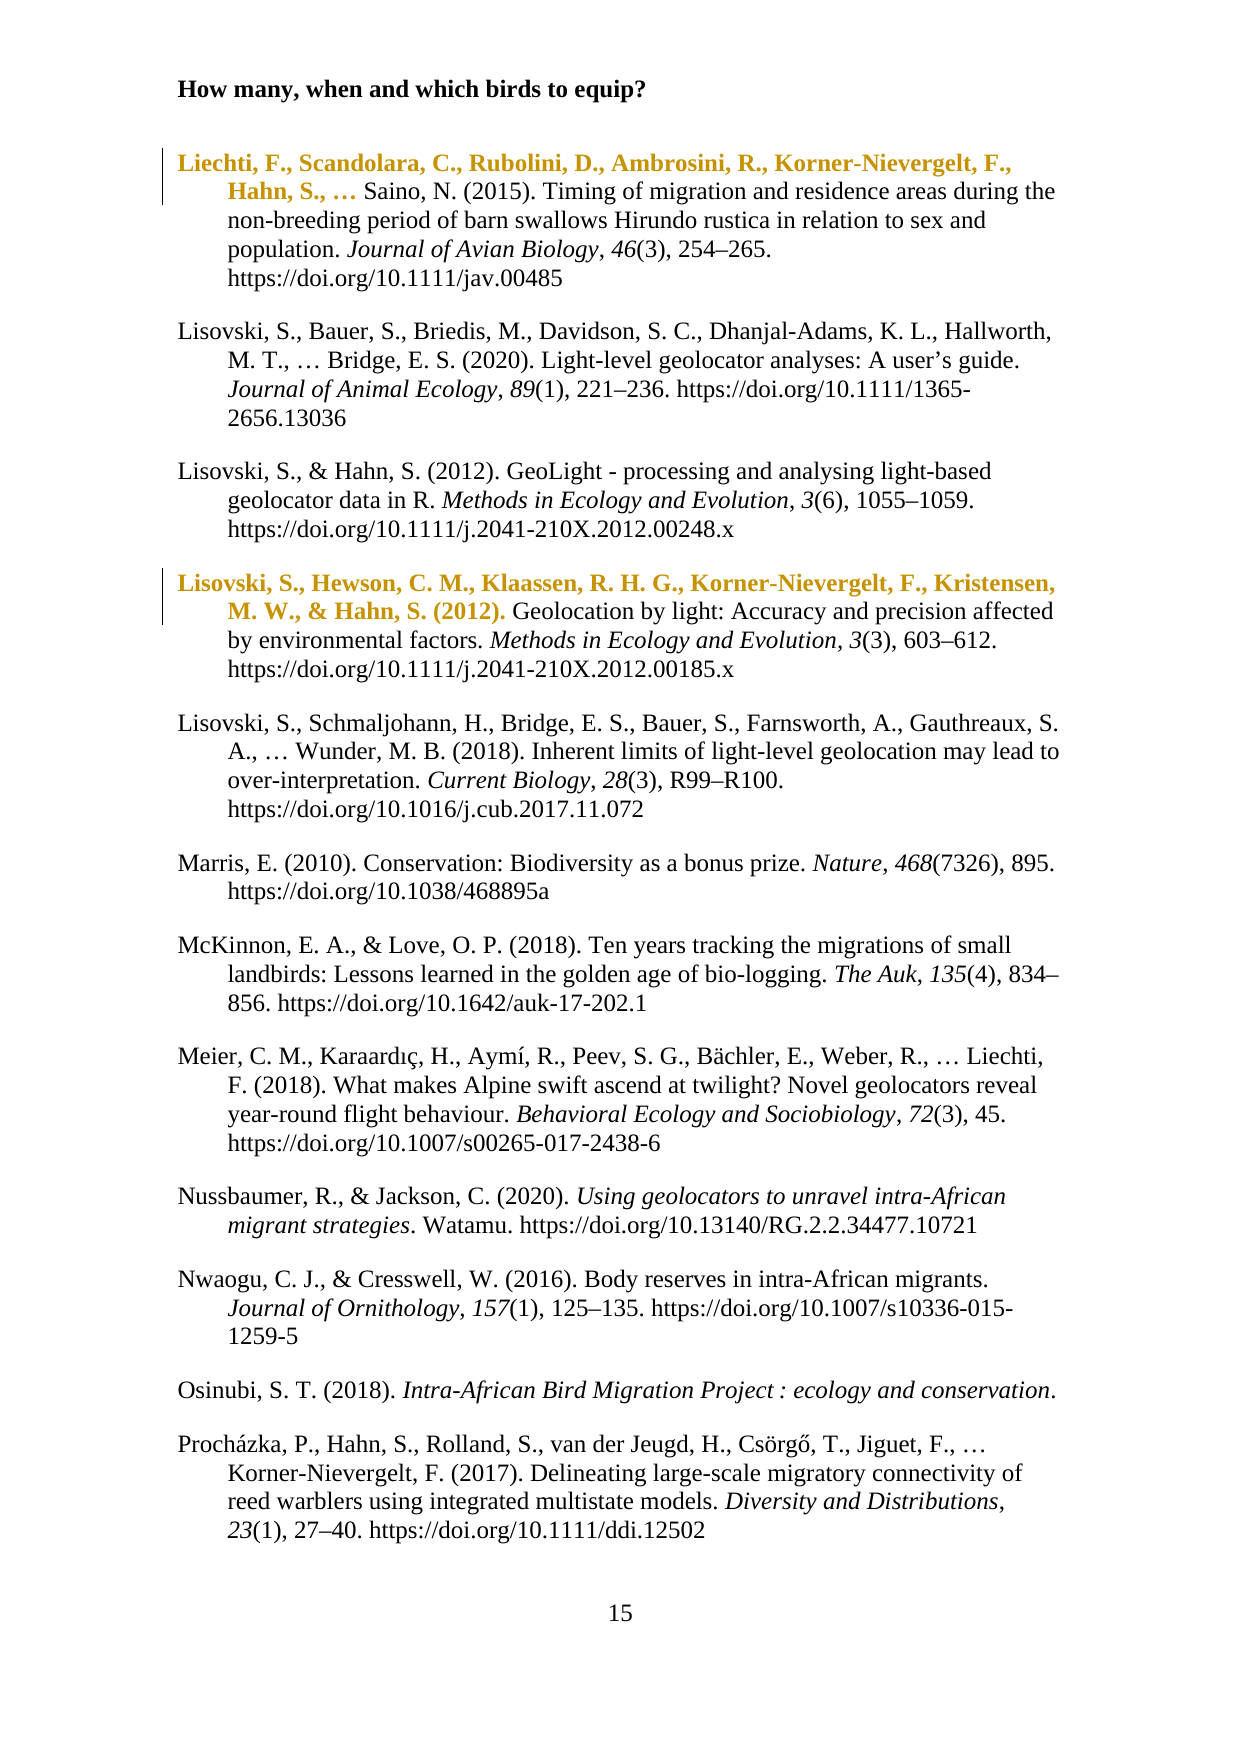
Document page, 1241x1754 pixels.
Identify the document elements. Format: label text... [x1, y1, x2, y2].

text Nussbaumer, R., & Jackson, C. (2020). Using geolocators to unravel intra-African migrant strategies. Watamu. https://doi.org/10.13140/RG.2.2.34477.10721 [177, 1181, 1063, 1239]
text Nwaogu, C. J., & Cresswell, W. (2016). Body reserves in intra-African migrants. Journal of Ornithology, 157(1), 125–135. https://doi.org/10.1007/s10336-015-1259-5 [177, 1264, 1063, 1350]
text Meier, C. M., Karaardıç, H., Aymí, R., Peev, S. G., Bächler, E., Weber, R., … Liechti, F. (2018). What makes Alpine swift ascend at twilight? Novel geolocators reveal year-round flight behaviour. Behavioral Ecology and Sociobiology, 72(3), 45. https://doi.org/10.1007/s00265-017-2438-6 [177, 1041, 1063, 1156]
text Lisovski, S., Hewson, C. M., Klaassen, R. H. G., Korner-Nievergelt, F., Kristensen, M. W., & Hahn, S. (2012). Geolocation by light: Accuracy and precision affected by environmental factors. Methods in Ecology and Evolution, 3(3), 603–612. https://doi.org/10.1111/j.2041-210X.2012.00185.x [177, 568, 1063, 683]
text Procházka, P., Hahn, S., Rolland, S., van der Jeugd, H., Csörgő, T., Jiguet, F., … Korner-Nievergelt, F. (2017). Delineating large-scale migratory connectivity of reed warblers using integrated multistate models. Diversity and Distributions, 23(1), 27–40. https://doi.org/10.1111/ddi.12502 [177, 1429, 1063, 1544]
text Lisovski, S., Bauer, S., Briedis, M., Davidson, S. C., Dhanjal‐Adams, K. L., Hallworth, M. T., … Bridge, E. S. (2020). Light‐level geolocator analyses: A user’s guide. Journal of Animal Ecology, 89(1), 221–236. https://doi.org/10.1111/1365-2656.13036 [177, 316, 1063, 431]
text Lisovski, S., & Hahn, S. (2012). GeoLight - processing and analysing light-based geolocator data in R. Methods in Ecology and Evolution, 3(6), 1055–1059. https://doi.org/10.1111/j.2041-210X.2012.00248.x [177, 456, 1063, 543]
text McKinnon, E. A., & Love, O. P. (2018). Ten years tracking the migrations of small landbirds: Lessons learned in the golden age of bio-logging. The Auk, 135(4), 834–856. https://doi.org/10.1642/auk-17-202.1 [177, 930, 1063, 1016]
text Liechti, F., Scandolara, C., Rubolini, D., Ambrosini, R., Korner-Nievergelt, F., Hahn, S., … Saino, N. (2015). Timing of migration and residence areas during the non-breeding period of barn swallows Hirundo rustica in relation to sex and population. Journal of Avian Biology, 46(3), 254–265. https://doi.org/10.1111/jav.00485 [177, 148, 1063, 291]
text Lisovski, S., Schmaljohann, H., Bridge, E. S., Bauer, S., Farnsworth, A., Gauthreaux, S. A., … Wunder, M. B. (2018). Inherent limits of light-level geolocation may lead to over-interpretation. Current Biology, 28(3), R99–R100. https://doi.org/10.1016/j.cub.2017.11.072 [177, 708, 1063, 823]
text Marris, E. (2010). Conservation: Biodiversity as a bonus prize. Nature, 468(7326), 895. https://doi.org/10.1038/468895a [177, 848, 1063, 905]
text Osinubi, S. T. (2018). Intra-African Bird Migration Project : ecology and conservation. [177, 1375, 1063, 1404]
